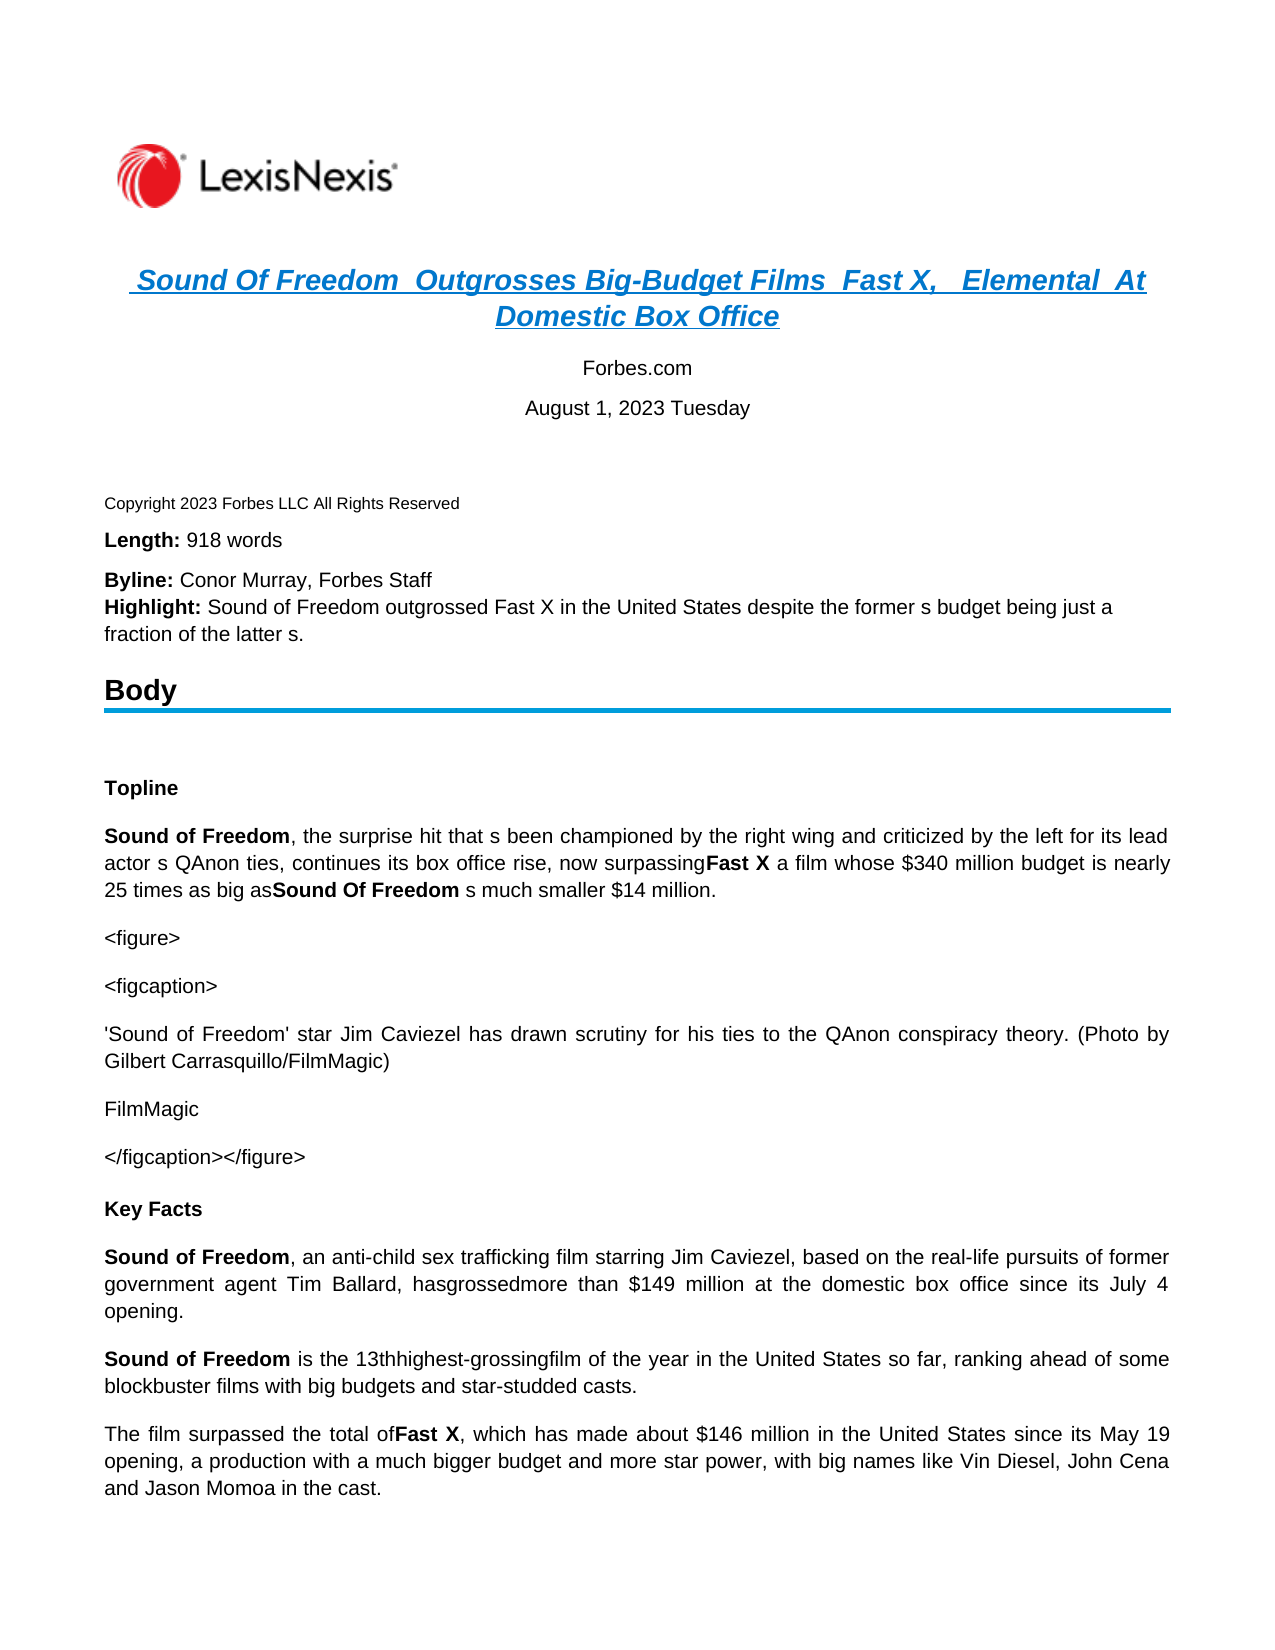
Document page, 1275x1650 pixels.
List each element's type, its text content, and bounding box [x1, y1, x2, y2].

text Byline: Conor Murray, Forbes Staff [104, 565, 1171, 592]
text Length: 918 words [104, 525, 1171, 552]
text FilmMagic [104, 1093, 1171, 1121]
text <figure> [104, 923, 1171, 950]
text Body [104, 671, 1171, 706]
text August 1, 2023 Tuesday [104, 393, 1171, 420]
text Key Facts [104, 1193, 1171, 1221]
text 'Sound of Freedom' star Jim Caviezel has drawn scrutiny for his ties to the QAnon conspiracy theory. (Photo by Gilbert Carrasquillo/FilmMagic) [104, 1018, 1171, 1073]
text Sound of Freedom is the 13thhighest-grossingfilm of the year in the United States so far, ranking ahead of some blockbuster films with big budgets and star-studded casts. [104, 1343, 1171, 1398]
text </figcaption></figure> [104, 1141, 1171, 1168]
picture [104, 144, 412, 208]
subtitle Sound Of Freedom Outgrosses Big-Budget Films Fast X, Elemental At Domestic Box Office [104, 261, 1171, 332]
text Highlight: Sound of Freedom outgrossed Fast X in the United States despite the former s budget being just a fraction of the latter s. [104, 592, 1171, 646]
text Sound of Freedom, an anti-child sex trafficking film starring Jim Caviezel, based on the real-life pursuits of former government agent Tim Ballard, hasgrossedmore than $149 million at the domestic box office since its July 4 opening. [104, 1241, 1171, 1323]
text Sound of Freedom, the surprise hit that s been championed by the right wing and criticized by the left for its lead actor s QAnon ties, continues its box office rise, now surpassingFast X a film whose $340 million budget is nearly 25 times as big asSound Of Freedom s much smaller $14 million. [104, 821, 1171, 902]
text The film surpassed the total ofFast X, which has made about $146 million in the United States since its May 19 opening, a production with a much bigger budget and more star power, with big names like Vin Diesel, John Cena and Jason Momoa in the cast. [104, 1418, 1171, 1500]
text Forbes.com [104, 353, 1171, 380]
text <figcaption> [104, 971, 1171, 998]
text Copyright 2023 Forbes LLC All Rights Reserved [104, 461, 1171, 513]
text Topline [104, 773, 1171, 800]
